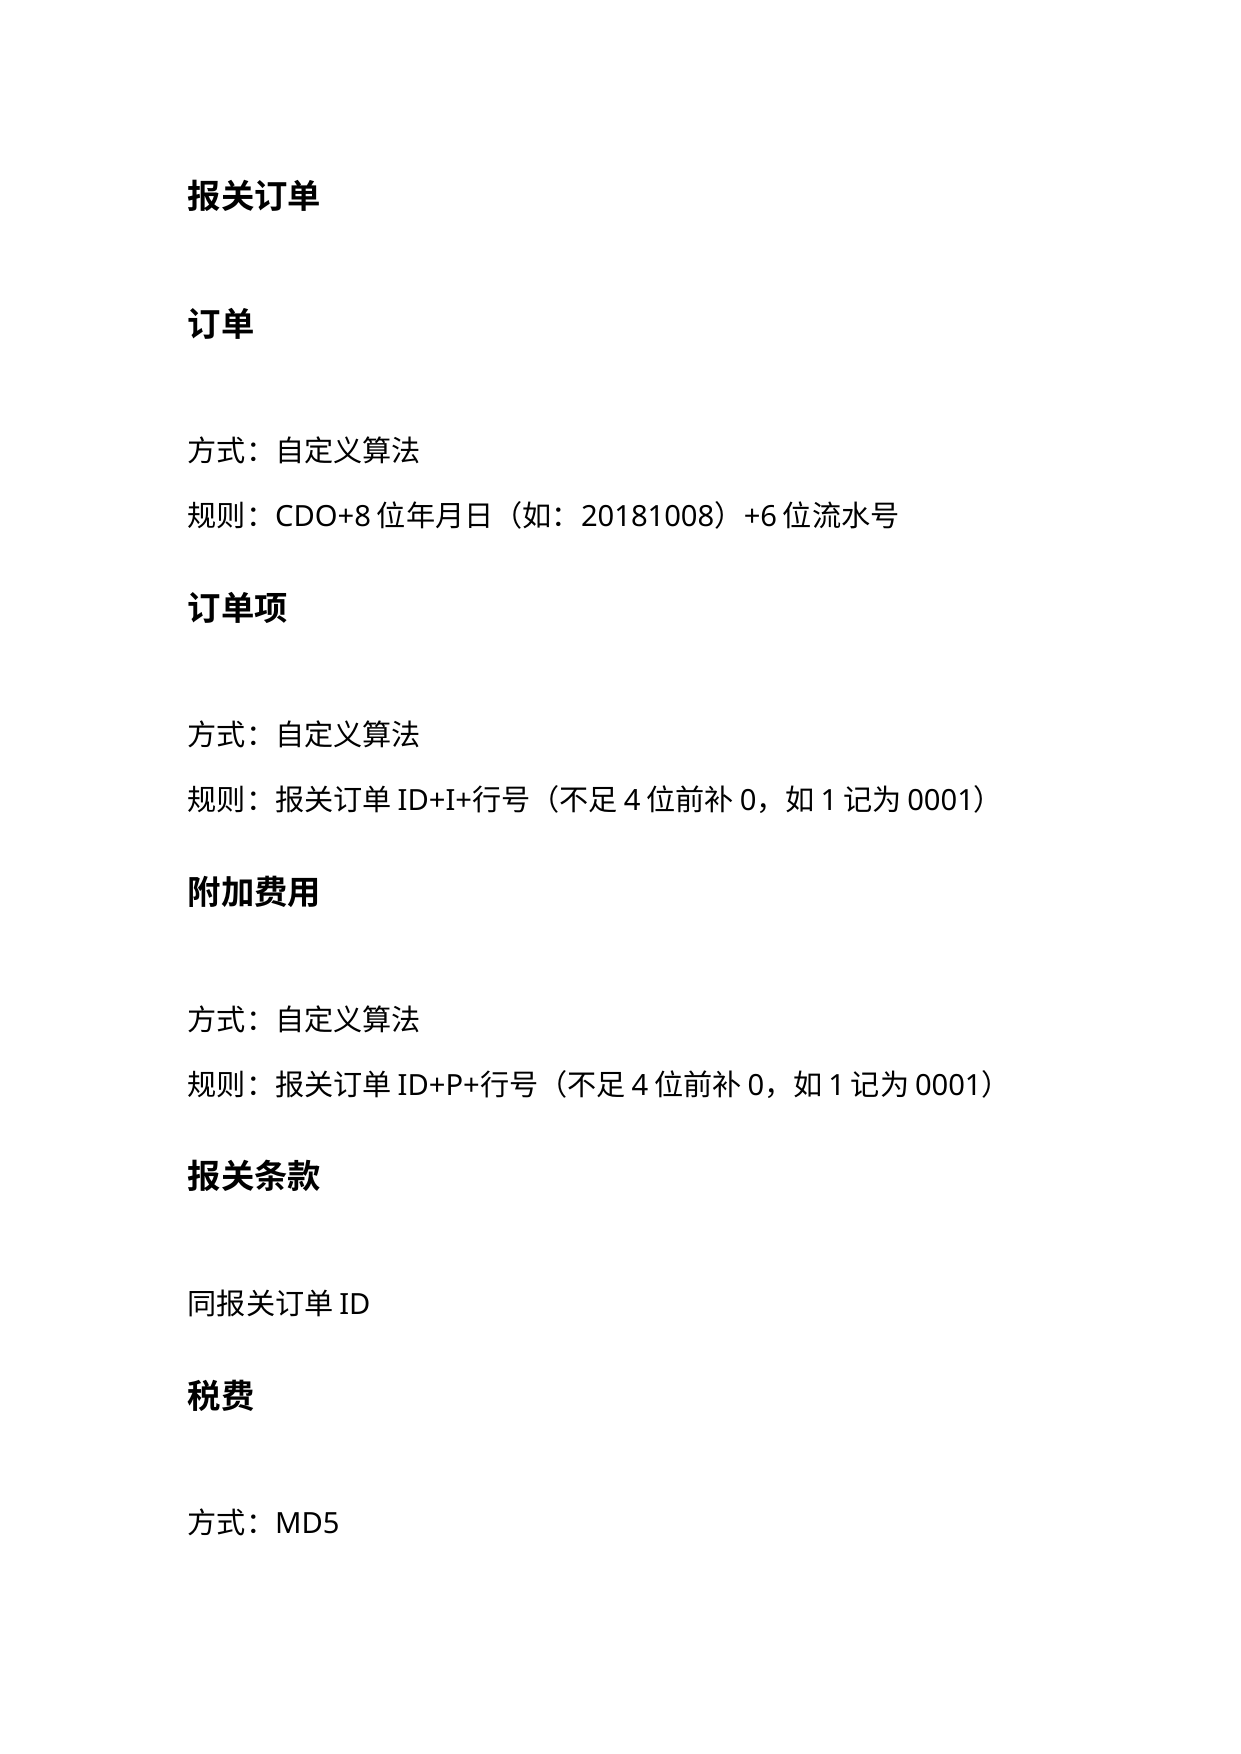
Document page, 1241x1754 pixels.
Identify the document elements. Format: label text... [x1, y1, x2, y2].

subtitle 税费 [187, 1361, 1053, 1426]
text 方式：自定义算法 [187, 985, 1053, 1050]
text 方式：自定义算法 [187, 416, 1053, 481]
text 同报关订单ID [187, 1269, 1053, 1334]
text 规则：报关订单ID+I+行号（不足4位前补0，如1记为0001） [187, 766, 1053, 831]
subtitle 附加费用 [187, 858, 1053, 923]
subtitle 订单项 [187, 573, 1053, 638]
text 规则：报关订单ID+P+行号（不足4位前补0，如1记为0001） [187, 1050, 1053, 1115]
text 规则：CDO+8位年月日（如：20181008）+6位流水号 [187, 481, 1053, 546]
text 方式：自定义算法 [187, 701, 1053, 766]
subtitle 订单 [187, 289, 1053, 354]
text 方式：MD5 [187, 1488, 1053, 1553]
subtitle 报关订单 [187, 162, 1053, 227]
subtitle 报关条款 [187, 1142, 1053, 1207]
